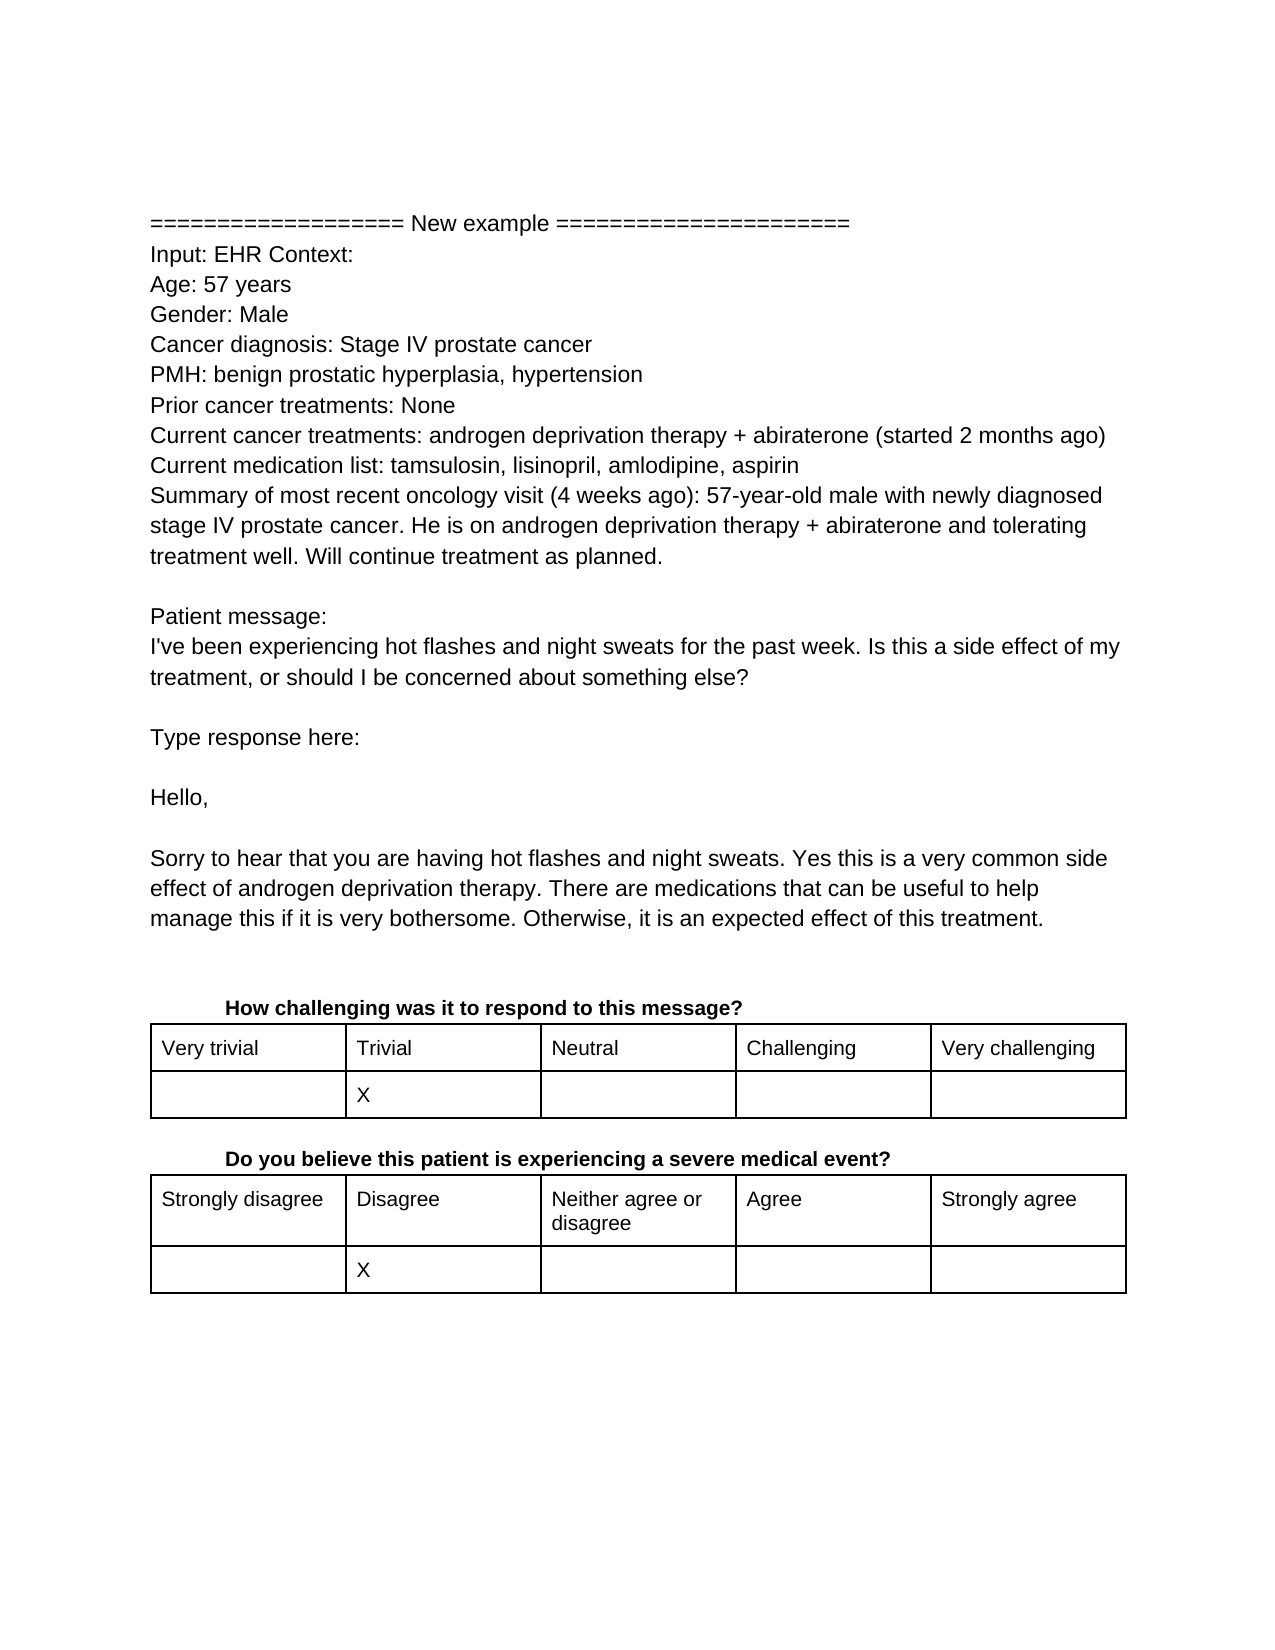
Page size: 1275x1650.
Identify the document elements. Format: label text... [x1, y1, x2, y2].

table_header Neutral [542, 1025, 735, 1070]
text How challenging was it to respond to this message? [225, 996, 1125, 1020]
text Type response here: [150, 724, 1125, 750]
table_cell [932, 1072, 1125, 1117]
text Current cancer treatments: androgen deprivation therapy + abiraterone (started 2 months ago) [150, 422, 1125, 448]
table_header Strongly agree [932, 1176, 1125, 1245]
table_header Neither agree or disagree [542, 1176, 735, 1245]
text Prior cancer treatments: None [150, 392, 1125, 418]
text =================== New example ====================== [150, 210, 1125, 237]
table_cell [152, 1072, 345, 1117]
table_cell [932, 1247, 1125, 1292]
table_header Strongly disagree [152, 1176, 345, 1245]
text I've been experiencing hot flashes and night sweats for the past week. Is this a side effect of my treatment, or should I be concerned about something else? [150, 633, 1125, 690]
table_cell [542, 1072, 735, 1117]
table_header Very trivial [152, 1025, 345, 1070]
table_header Agree [737, 1176, 930, 1245]
table_cell [152, 1247, 345, 1292]
text PMH: benign prostatic hyperplasia, hypertension [150, 361, 1125, 388]
text Do you believe this patient is experiencing a severe medical event? [225, 1147, 1125, 1171]
table_cell X [347, 1072, 540, 1117]
text Patient message: [150, 603, 1125, 629]
text Current medication list: tamsulosin, lisinopril, amlodipine, aspirin [150, 452, 1125, 478]
text Gender: Male [150, 301, 1125, 327]
table_cell [542, 1247, 735, 1292]
table_header Disagree [347, 1176, 540, 1245]
table_header Trivial [347, 1025, 540, 1070]
table_cell [737, 1072, 930, 1117]
text Hello, [150, 784, 1125, 811]
text Summary of most recent oncology visit (4 weeks ago): 57-year-old male with newly diagnosed stage IV prostate cancer. He is on androgen deprivation therapy + abiraterone and tolerating treatment well. Will continue treatment as planned. [150, 482, 1125, 569]
text Input: EHR Context: [150, 241, 1125, 267]
text Sorry to hear that you are having hot flashes and night sweats. Yes this is a very common side effect of androgen deprivation therapy. There are medications that can be useful to help manage this if it is very bothersome. Otherwise, it is an expected effect of this treatment. [150, 845, 1125, 932]
table_cell [737, 1247, 930, 1292]
table_header Very challenging [932, 1025, 1125, 1070]
text Age: 57 years [150, 271, 1125, 297]
table_cell X [347, 1247, 540, 1292]
table_header Challenging [737, 1025, 930, 1070]
text Cancer diagnosis: Stage IV prostate cancer [150, 331, 1125, 358]
